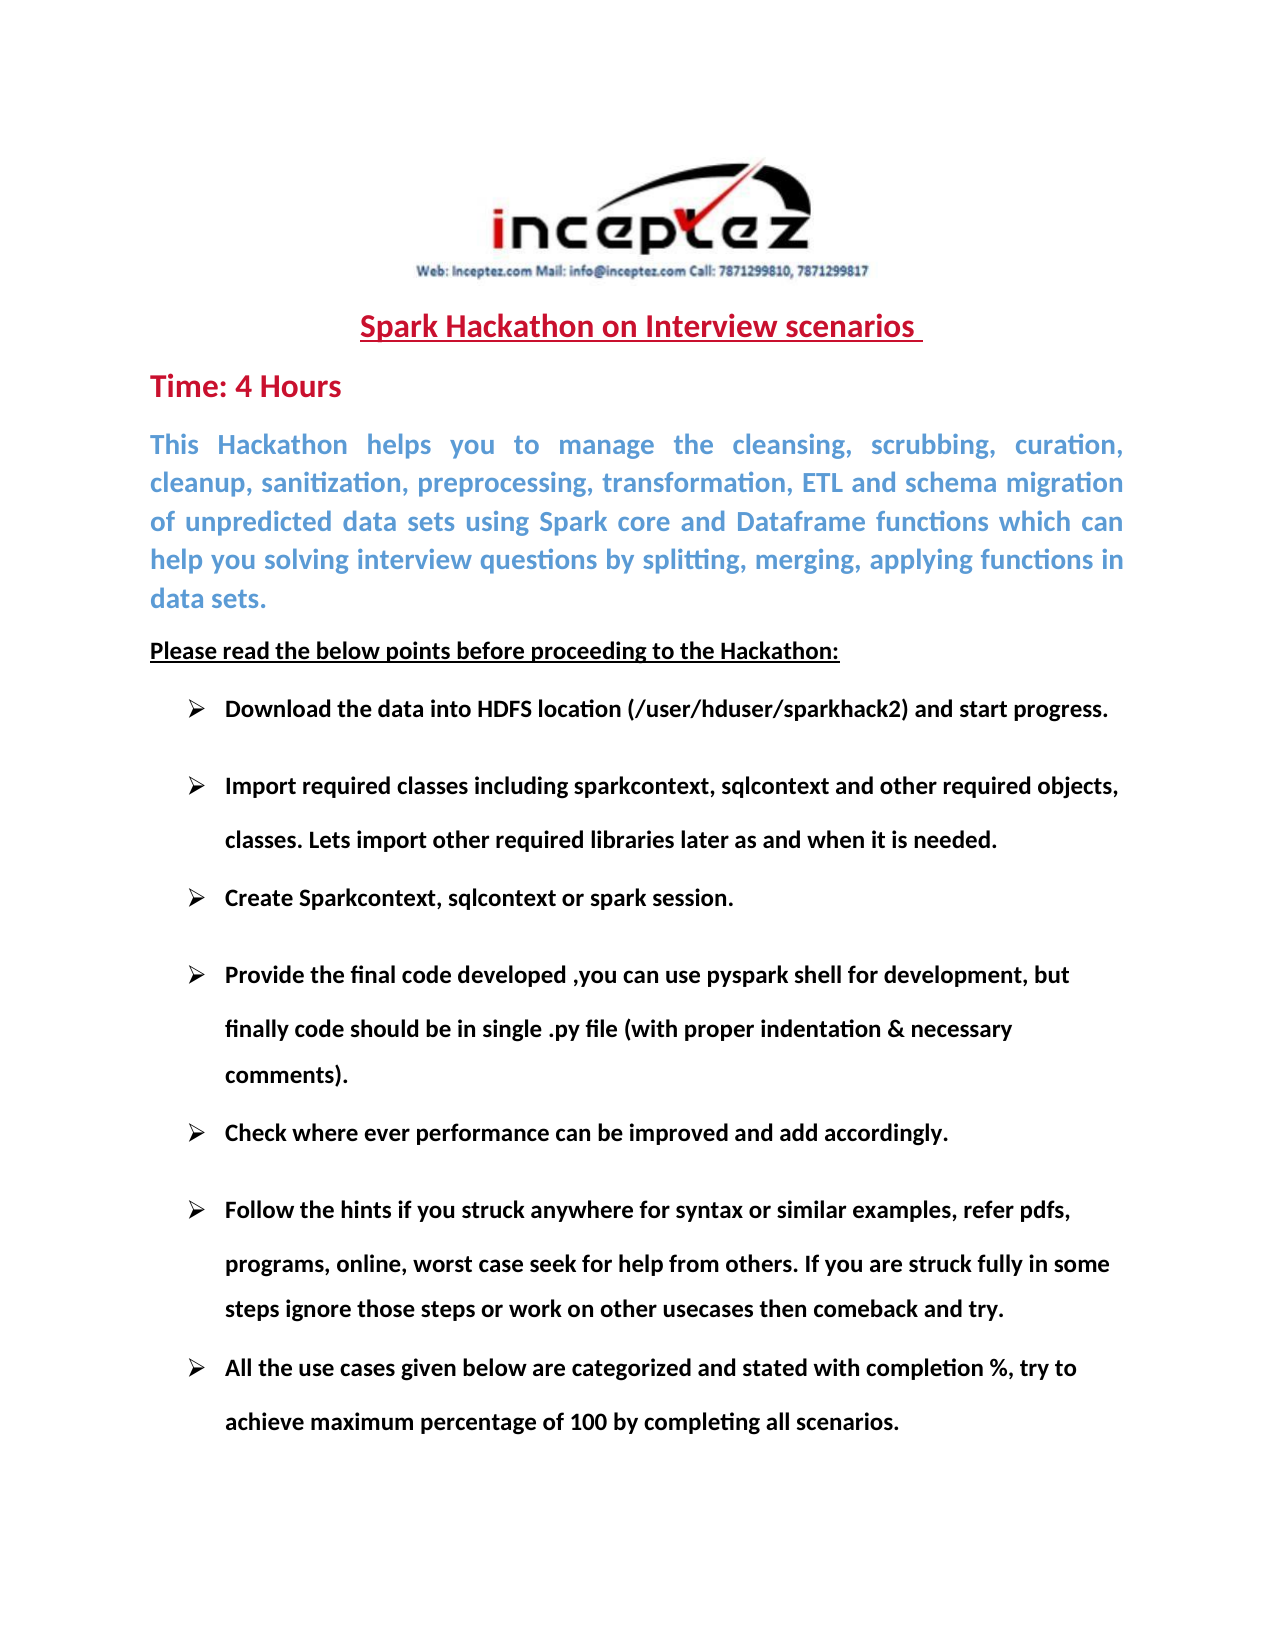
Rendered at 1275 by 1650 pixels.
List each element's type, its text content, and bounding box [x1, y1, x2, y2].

picture [397, 150, 878, 286]
list Provide the final code developed ,you can use pyspark shell for development, but finally code should be in single .py file (with proper indentation & necessary comments). [187, 947, 1125, 1089]
text Please read the below points before proceeding to the Hackathon: [150, 635, 1125, 666]
list Check where ever performance can be improved and add accordingly. [187, 1104, 1125, 1156]
list Download the data into HDFS location (/user/hduser/sparkhack2) and start progress. [187, 681, 1125, 732]
list Import required classes including sparkcontext, sqlcontext and other required objects, classes. Lets import other required libraries later as and when it is needed. [187, 758, 1125, 854]
text Spark Hackathon on Interview scenarios [150, 305, 1125, 346]
list Create Sparkcontext, sqlcontext or spark session. [187, 870, 1125, 921]
text This Hackathon helps you to manage the cleansing, scrubbing, curation, cleanup, sanitization, preprocessing, transformation, ETL and schema migration of unpredicted data sets using Spark core and Dataframe functions which can help you solving interview questions by splitting, merging, applying functions in data sets. [150, 426, 1125, 616]
text Time: 4 Hours [150, 366, 1125, 406]
list Follow the hints if you struck anywhere for syntax or similar examples, refer pdfs, programs, online, worst case seek for help from others. If you are struck fully in some steps ignore those steps or work on other usecases then comeback and try. [187, 1181, 1125, 1324]
list All the use cases given below are categorized and stated with completion %, try to achieve maximum percentage of 100 by completing all scenarios. [187, 1339, 1125, 1436]
